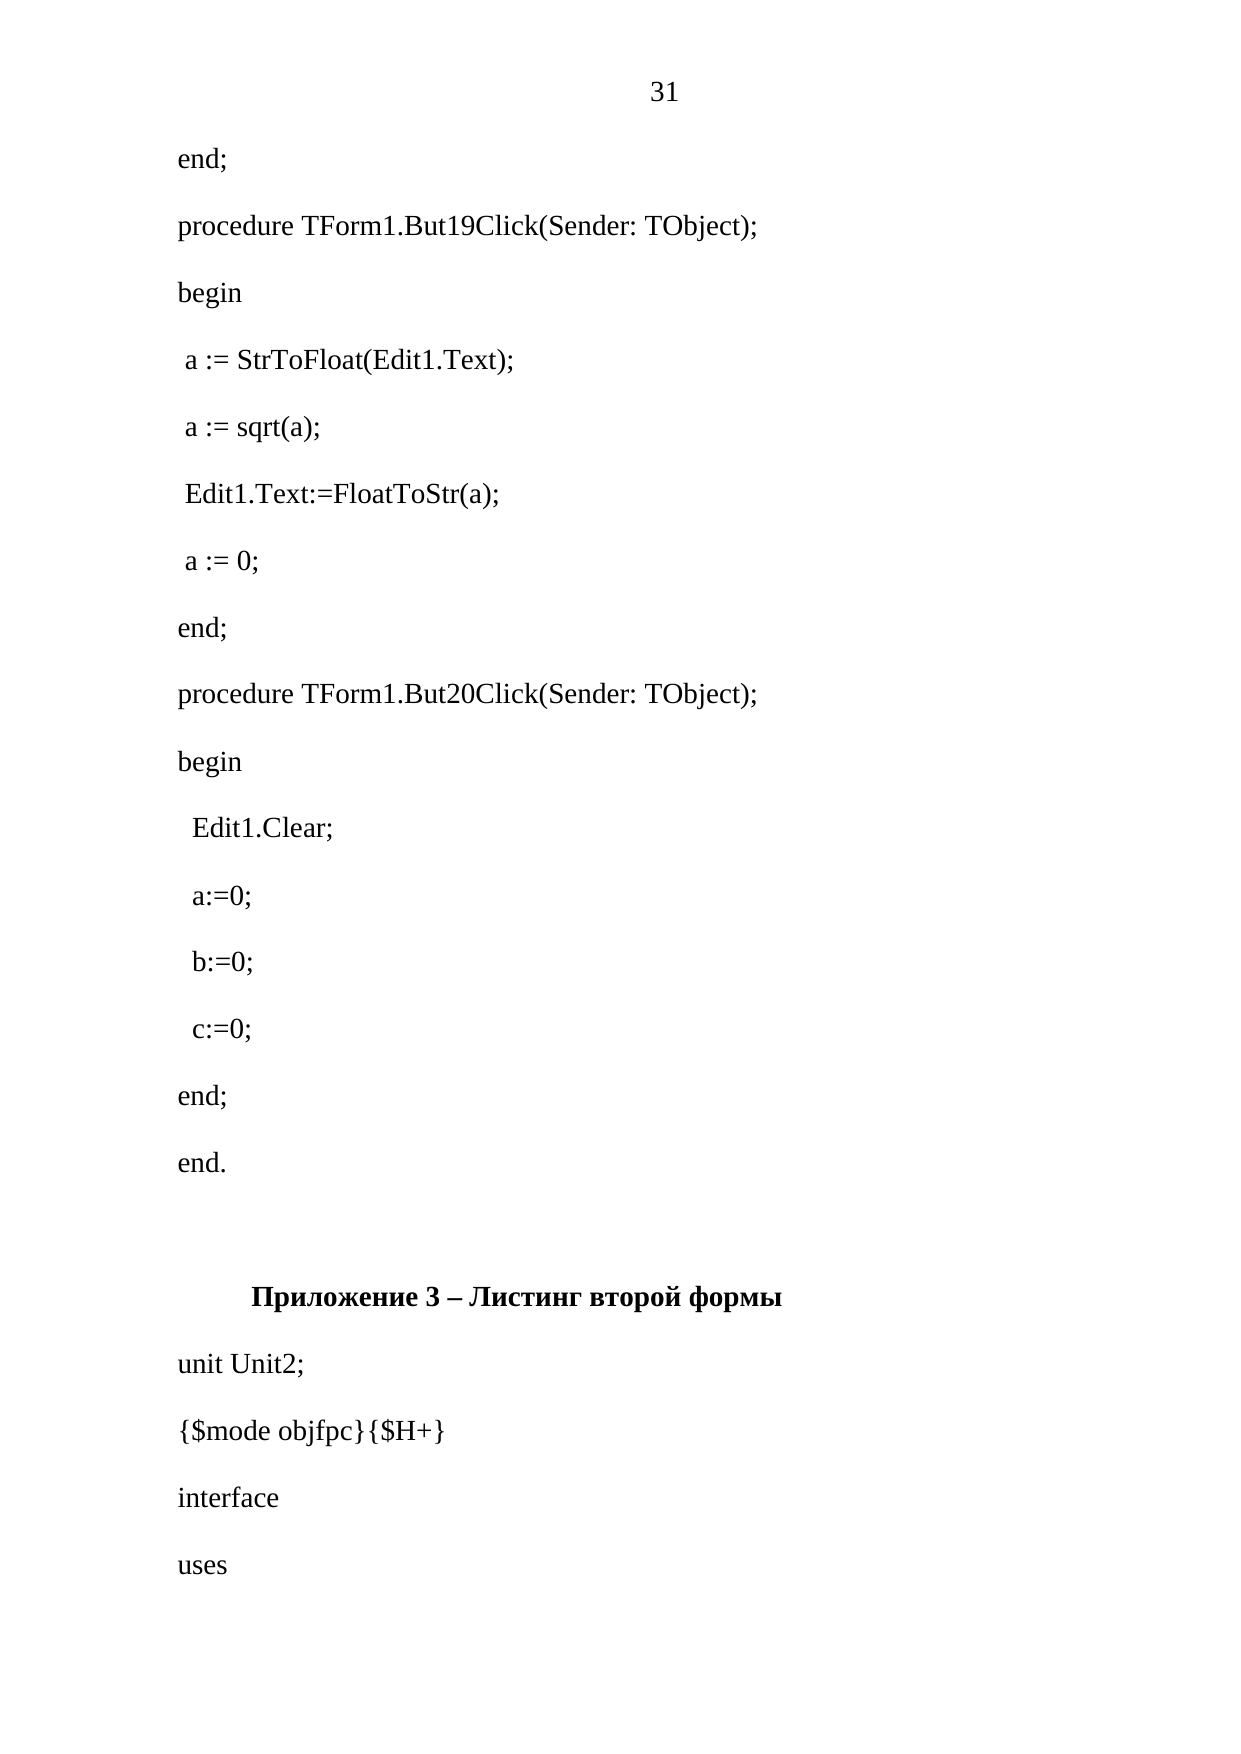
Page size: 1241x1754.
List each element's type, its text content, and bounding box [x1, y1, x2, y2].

text end. [177, 1146, 1152, 1179]
text procedure TForm1.But20Click(Sender: TObject); [177, 677, 1152, 710]
text unit Unit2; [177, 1346, 1152, 1380]
text end; [177, 141, 1152, 174]
text b:=0; [177, 944, 1152, 978]
text Edit1.Clear; [177, 811, 1152, 844]
text a := StrToFloat(Edit1.Text); [177, 342, 1152, 375]
text end; [177, 1078, 1152, 1112]
text procedure TForm1.But19Click(Sender: TObject); [177, 208, 1152, 241]
text c:=0; [177, 1012, 1152, 1045]
text uses [177, 1547, 1152, 1581]
text begin [177, 744, 1152, 777]
text {$mode objfpc}{$H+} [177, 1413, 1152, 1447]
text a := sqrt(a); [177, 409, 1152, 442]
text begin [177, 275, 1152, 308]
text interface [177, 1480, 1152, 1514]
text end; [177, 610, 1152, 643]
text a := 0; [177, 543, 1152, 576]
text Приложение 3 – Листинг второй формы [177, 1279, 1152, 1313]
text Edit1.Text:=FloatToStr(a); [177, 476, 1152, 509]
text a:=0; [177, 878, 1152, 911]
